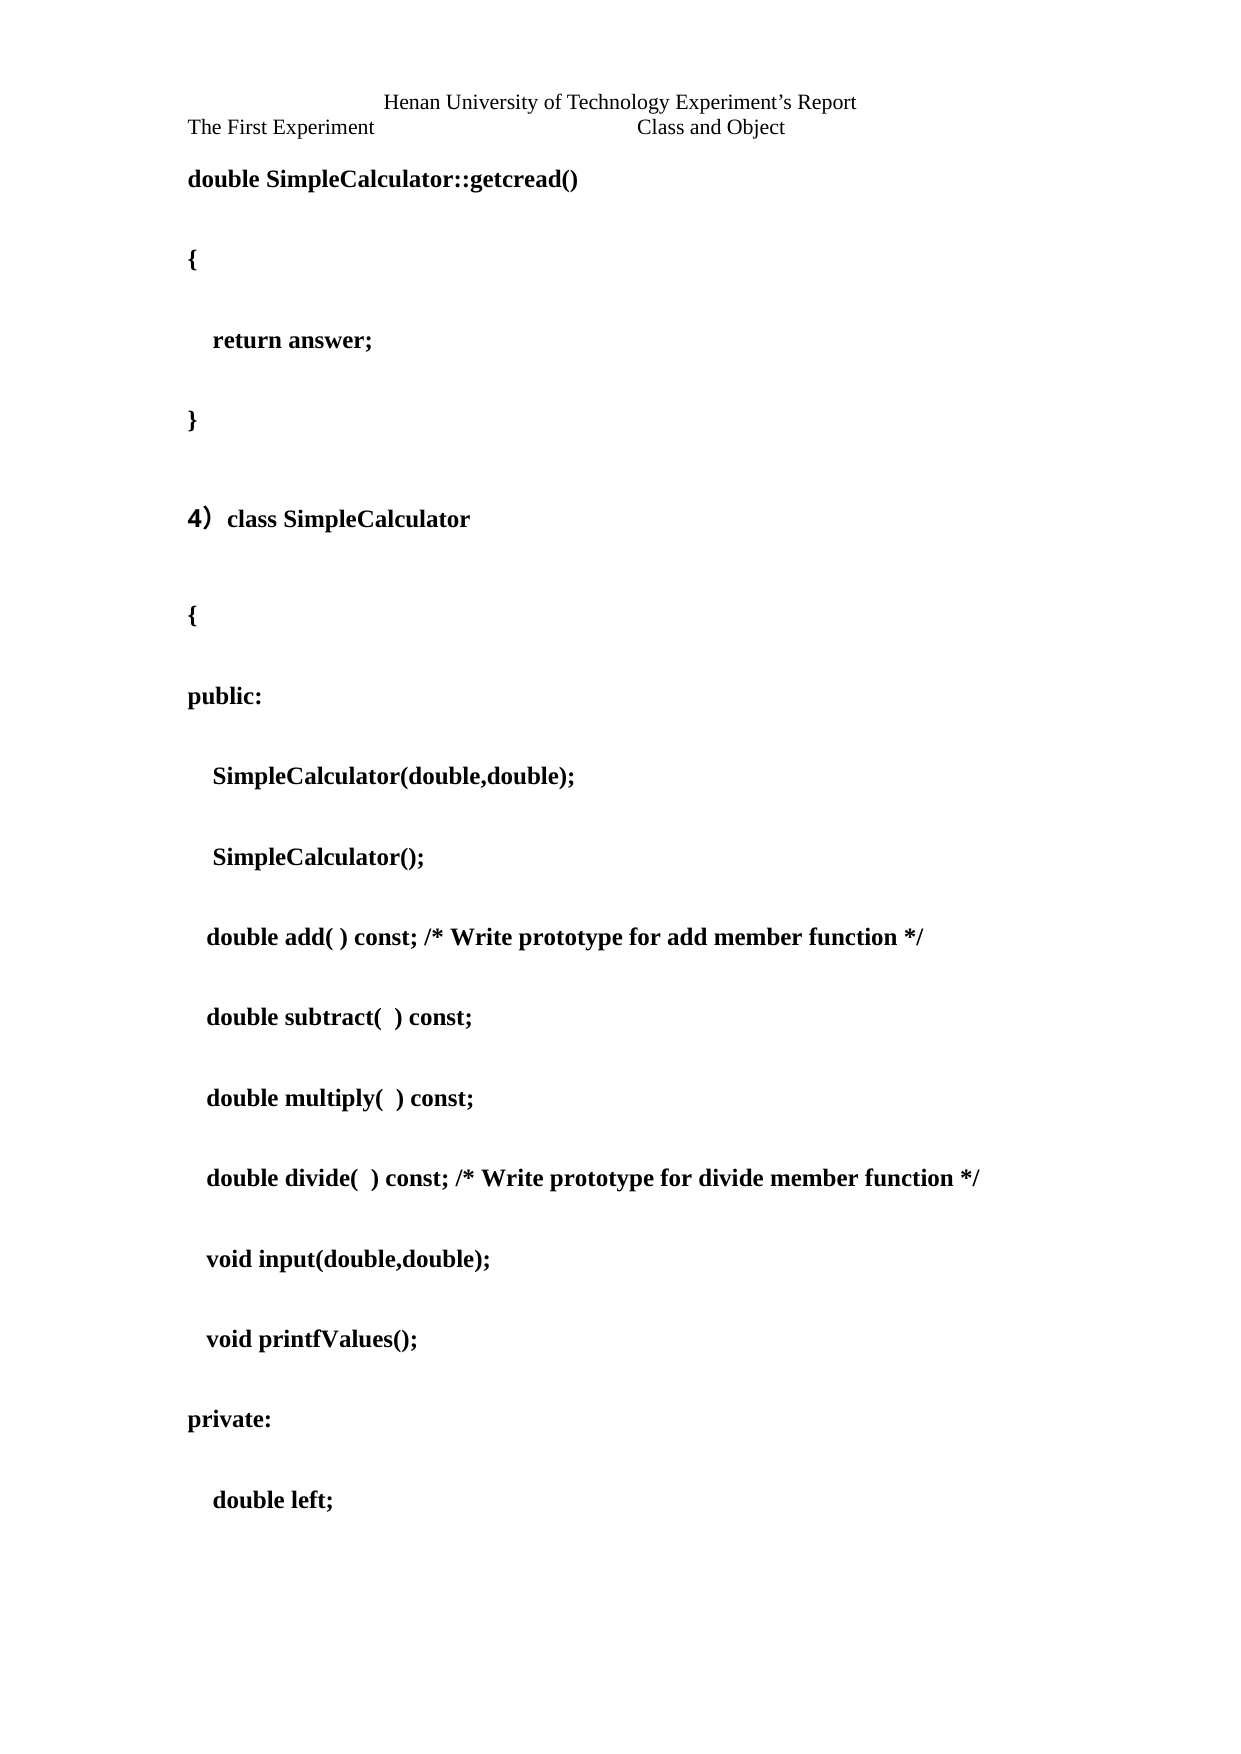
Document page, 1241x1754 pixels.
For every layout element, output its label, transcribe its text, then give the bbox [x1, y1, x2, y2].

text return answer; [187, 323, 1053, 355]
text SimpleCalculator(double,double); [187, 759, 1053, 792]
text double divide( ) const; /* Write prototype for divide member function */ [187, 1161, 1053, 1194]
text double left; [187, 1483, 1053, 1516]
text } [187, 403, 1053, 436]
text double SimpleCalculator::getcread() [187, 162, 1053, 194]
text void input(double,double); [187, 1242, 1053, 1274]
text private: [187, 1403, 1053, 1435]
text { [187, 598, 1053, 631]
text 4）class SimpleCalculator [187, 484, 1053, 549]
text SimpleCalculator(); [187, 840, 1053, 872]
text double subtract( ) const; [187, 1001, 1053, 1033]
text double multiply( ) const; [187, 1081, 1053, 1113]
text { [187, 242, 1053, 275]
text void printfValues(); [187, 1322, 1053, 1355]
text double add( ) const; /* Write prototype for add member function */ [187, 920, 1053, 953]
text public: [187, 679, 1053, 711]
